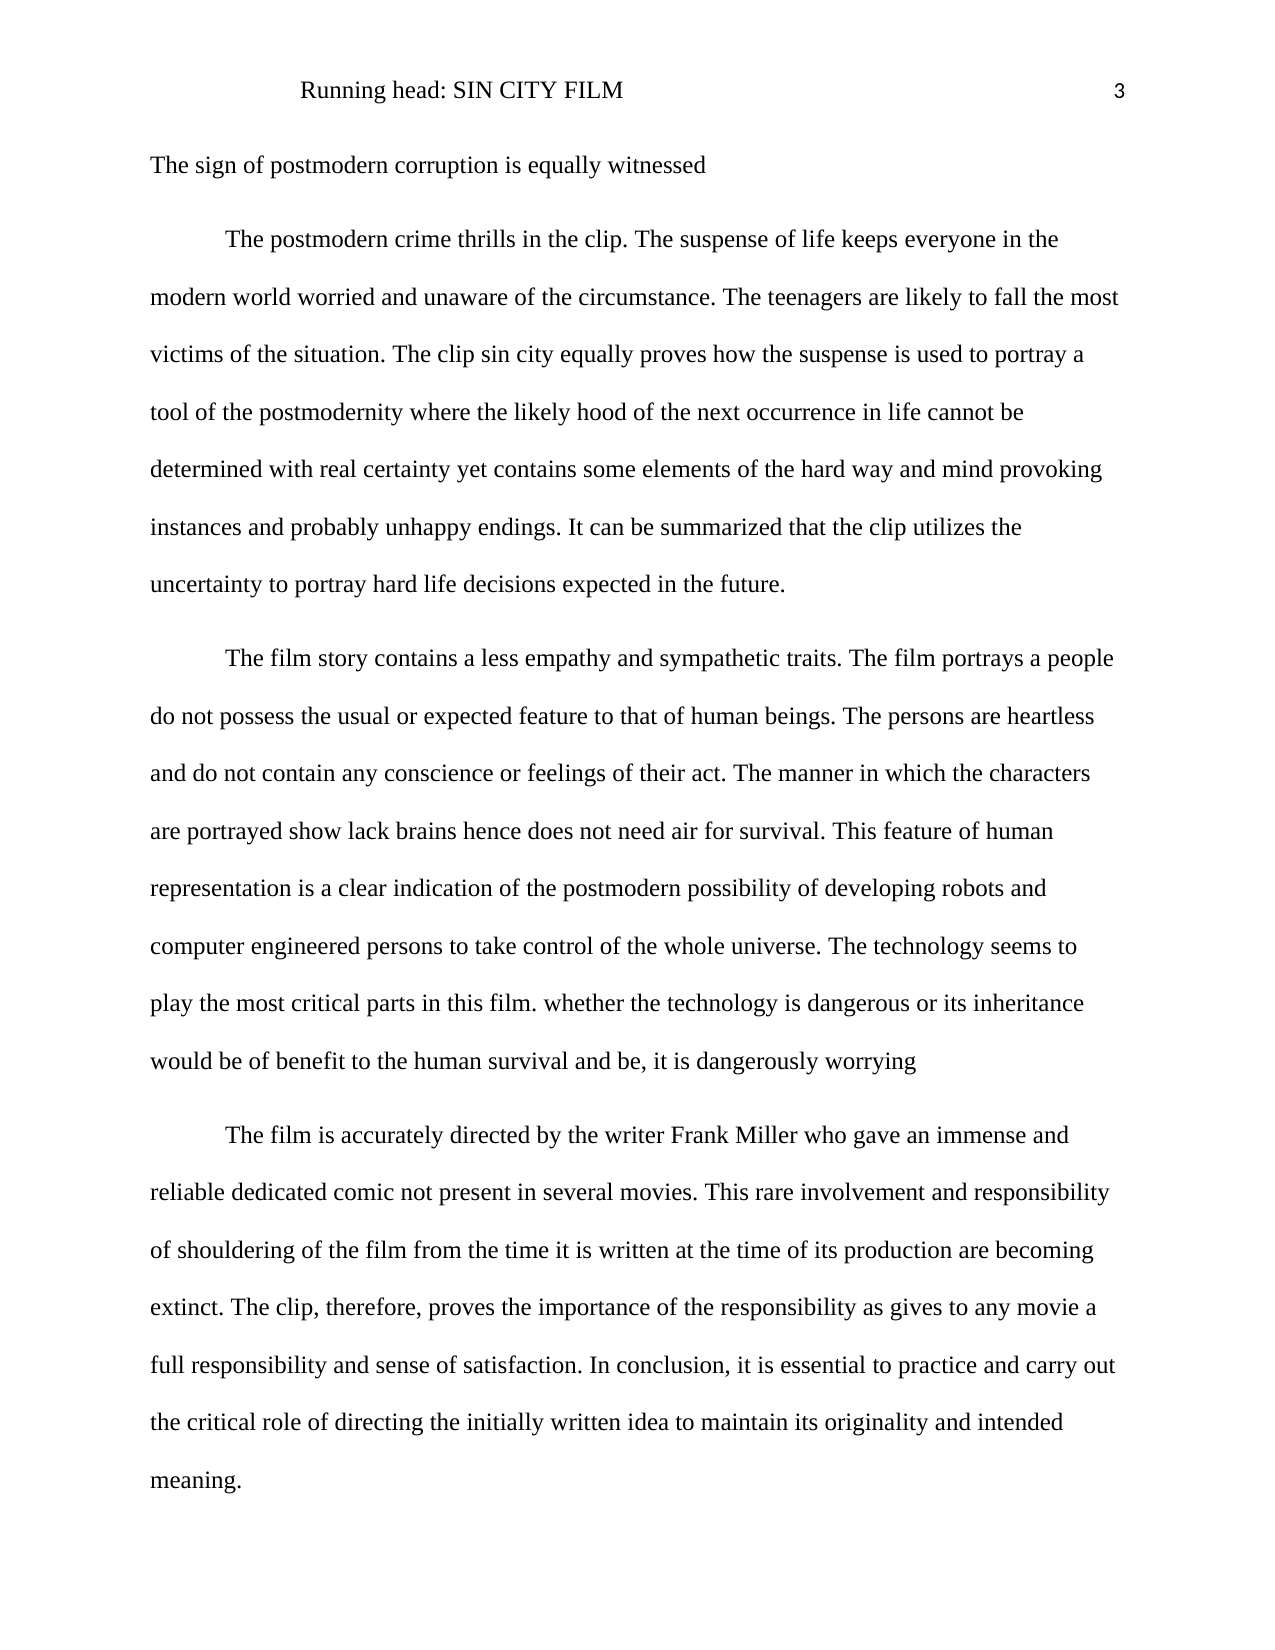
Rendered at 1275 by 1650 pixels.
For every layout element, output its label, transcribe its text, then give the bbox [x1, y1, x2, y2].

text The postmodern crime thrills in the clip. The suspense of life keeps everyone in the modern world worried and unaware of the circumstance. The teenagers are likely to fall the most victims of the situation. The clip sin city equally proves how the suspense is used to portray a tool of the postmodernity where the likely hood of the next occurrence in life cannot be determined with real certainty yet contains some elements of the hard way and mind provoking instances and probably unhappy endings. It can be summarized that the clip utilizes the uncertainty to portray hard life decisions expected in the future. [150, 224, 1125, 598]
text The sign of postmodern corruption is equally witnessed [150, 150, 1125, 179]
text The film story contains a less empathy and sympathetic traits. The film portrays a people do not possess the usual or expected feature to that of human beings. The persons are heartless and do not contain any conscience or feelings of their act. The manner in which the characters are portrayed show lack brains hence does not need air for survival. This feature of human representation is a clear indication of the postmodern possibility of developing robots and computer engineered persons to take control of the whole universe. The technology seems to play the most critical parts in this film. whether the technology is dangerous or its inheritance would be of benefit to the human survival and be, it is dangerously worrying [150, 643, 1125, 1074]
text The film is accurately directed by the writer Frank Miller who gave an immense and reliable dedicated comic not present in several movies. This rare involvement and responsibility of shouldering of the film from the time it is written at the time of its production are becoming extinct. The clip, therefore, proves the importance of the responsibility as gives to any movie a full responsibility and sense of satisfaction. In conclusion, it is essential to practice and carry out the critical role of directing the initially written idea to maintain its originality and intended meaning. [150, 1120, 1125, 1494]
